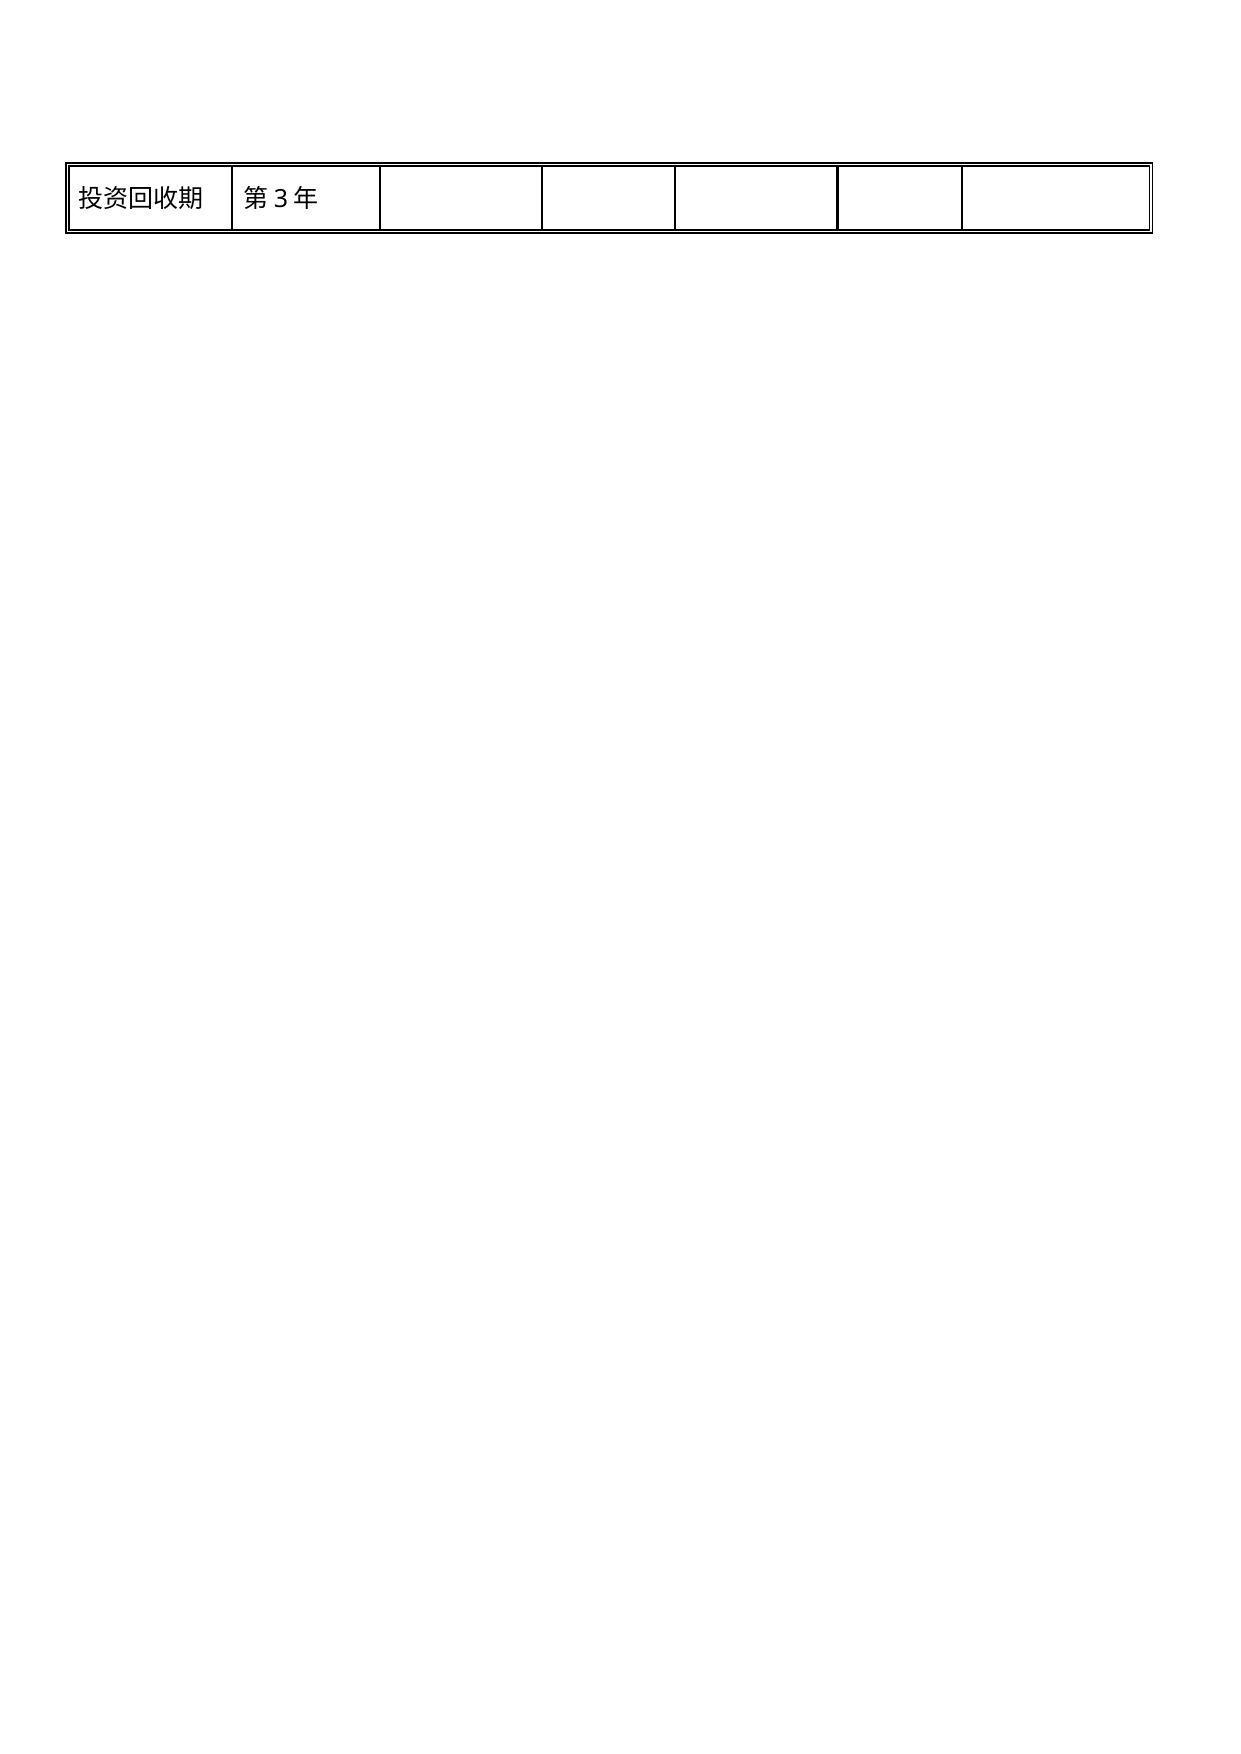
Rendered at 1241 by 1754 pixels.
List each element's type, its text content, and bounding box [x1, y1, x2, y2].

table_cell [676, 167, 836, 229]
table_cell 投资回收期 [70, 167, 231, 229]
table_cell 第3年 [233, 167, 379, 229]
table_cell [381, 167, 541, 229]
table_cell [963, 167, 1149, 229]
table_cell [543, 167, 674, 229]
table_cell [839, 167, 961, 229]
